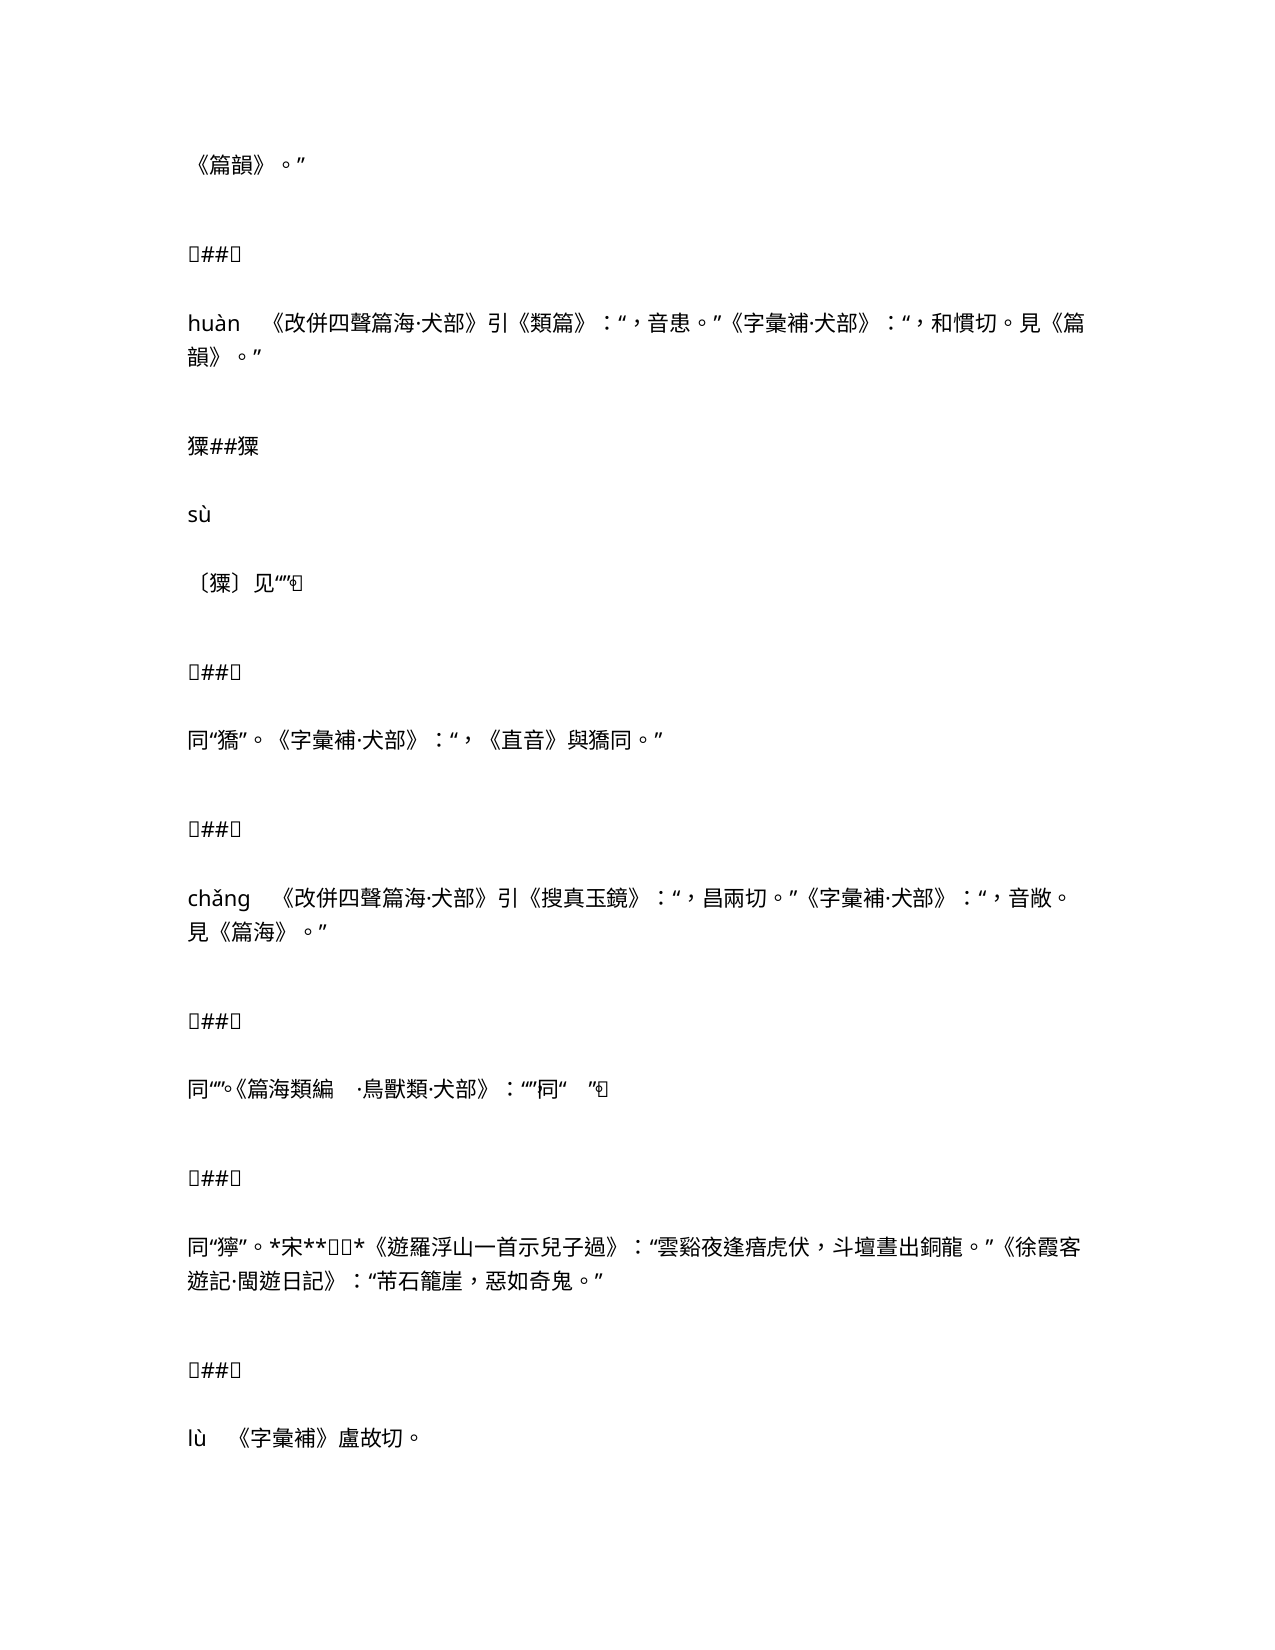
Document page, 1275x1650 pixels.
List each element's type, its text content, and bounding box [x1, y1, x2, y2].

text 𤢁##𤢁 huàn 《改併四聲篇海·犬部》引《類篇》：“𤢁，音患。”《字彙補·犬部》：“𤢁，和慣切。見《篇韻》。” [187, 239, 1087, 406]
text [187, 1355, 1087, 1487]
text 𤢂##𤢂 sù 〔𤠫𤢂〕见“𤠫”。 [187, 431, 1087, 631]
text 𤢄##𤢄 chǎng 《改併四聲篇海·犬部》引《搜真玉鏡》：“𤢄，昌兩切。”《字彙補·犬部》：“𤢄，音敞。見《篇海》。” [187, 814, 1087, 981]
text 𤢅##𤢅 同“𤡮”。《篇海類編·鳥獸類·犬部》：“𤢅”，同“𤡮”。 [187, 1006, 1087, 1138]
text 𤢃##𤢃 同“獢”。《字彙補·犬部》：“𤢃，《直音》與獢同。” [187, 657, 1087, 789]
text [187, 150, 1087, 214]
text 𤢆##𤢆 同“獰”。*宋**蘇軾*《遊羅浮山一首示兒子過》：“雲谿夜逢瘖虎伏，斗壇晝出銅龍𤢆。”《徐霞客遊記·閩遊日記》：“芾石籠崖，𤢆惡如奇鬼。” [187, 1163, 1087, 1330]
